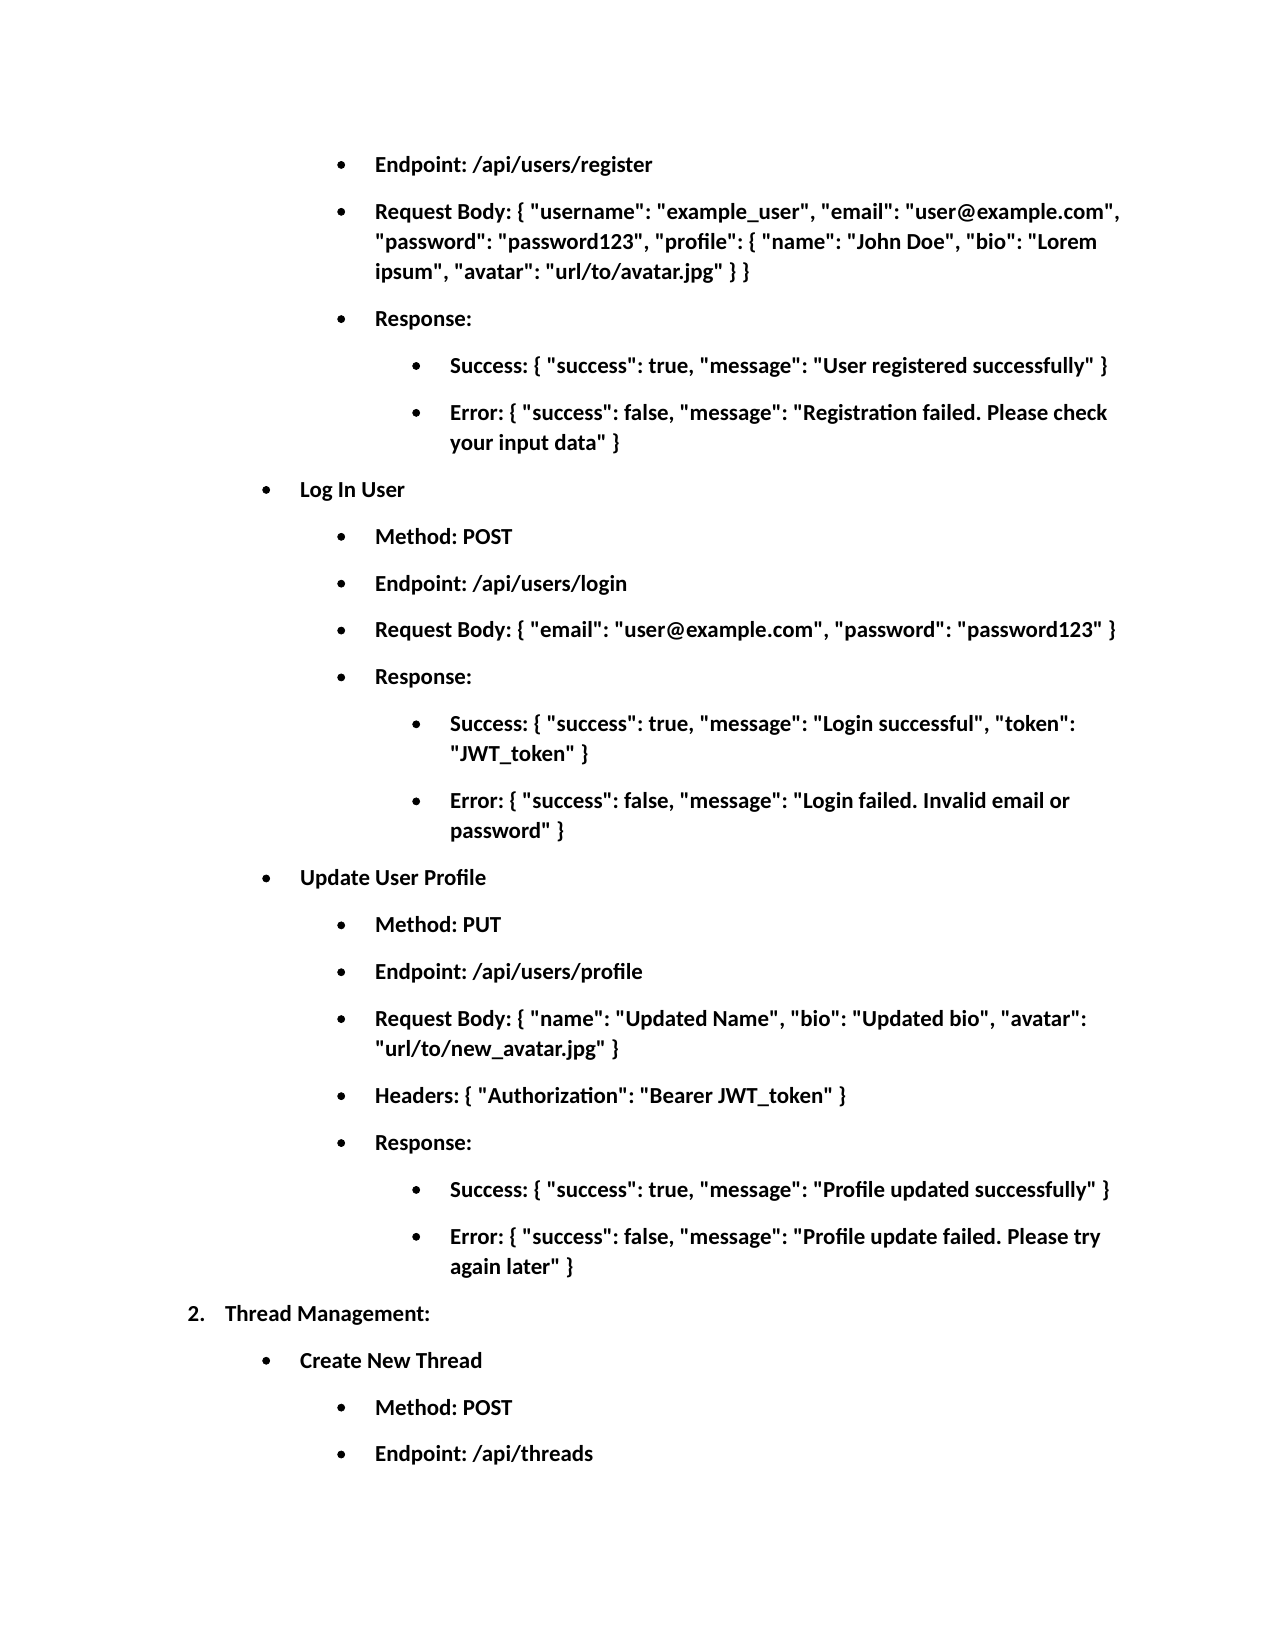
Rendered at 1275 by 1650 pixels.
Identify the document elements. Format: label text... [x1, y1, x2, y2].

list Success: { "success": true, "message": "Profile updated successfully" } [412, 1175, 1125, 1203]
list Response: [337, 304, 1125, 332]
list Request Body: { "name": "Updated Name", "bio": "Updated bio", "avatar": "url/to/new_avatar.jpg" } [337, 1004, 1125, 1062]
list Request Body: { "username": "example_user", "email": "user@example.com", "password": "password123", "profile": { "name": "John Doe", "bio": "Lorem ipsum", "avatar": "url/to/avatar.jpg" } } [337, 197, 1125, 285]
list Endpoint: /api/users/profile [337, 957, 1125, 985]
list Error: { "success": false, "message": "Registration failed. Please check your input data" } [412, 398, 1125, 456]
list Update User Profile [262, 863, 1125, 892]
list Error: { "success": false, "message": "Login failed. Invalid email or password" } [412, 786, 1125, 845]
list Method: PUT [337, 910, 1125, 938]
list Endpoint: /api/users/register [337, 150, 1125, 178]
list Method: POST [337, 1393, 1125, 1421]
list Endpoint: /api/users/login [337, 569, 1125, 597]
list Error: { "success": false, "message": "Profile update failed. Please try again later" } [412, 1222, 1125, 1280]
list Create New Thread [262, 1346, 1125, 1374]
list Headers: { "Authorization": "Bearer JWT_token" } [337, 1081, 1125, 1109]
list Request Body: { "email": "user@example.com", "password": "password123" } [337, 616, 1125, 644]
list Success: { "success": true, "message": "User registered successfully" } [412, 351, 1125, 379]
list Response: [337, 1128, 1125, 1156]
list Response: [337, 662, 1125, 691]
list Endpoint: /api/threads [337, 1439, 1125, 1468]
list Log In User [262, 475, 1125, 503]
list Method: POST [337, 522, 1125, 550]
list Success: { "success": true, "message": "Login successful", "token": "JWT_token" } [412, 709, 1125, 768]
list Thread Management: [187, 1299, 1125, 1327]
